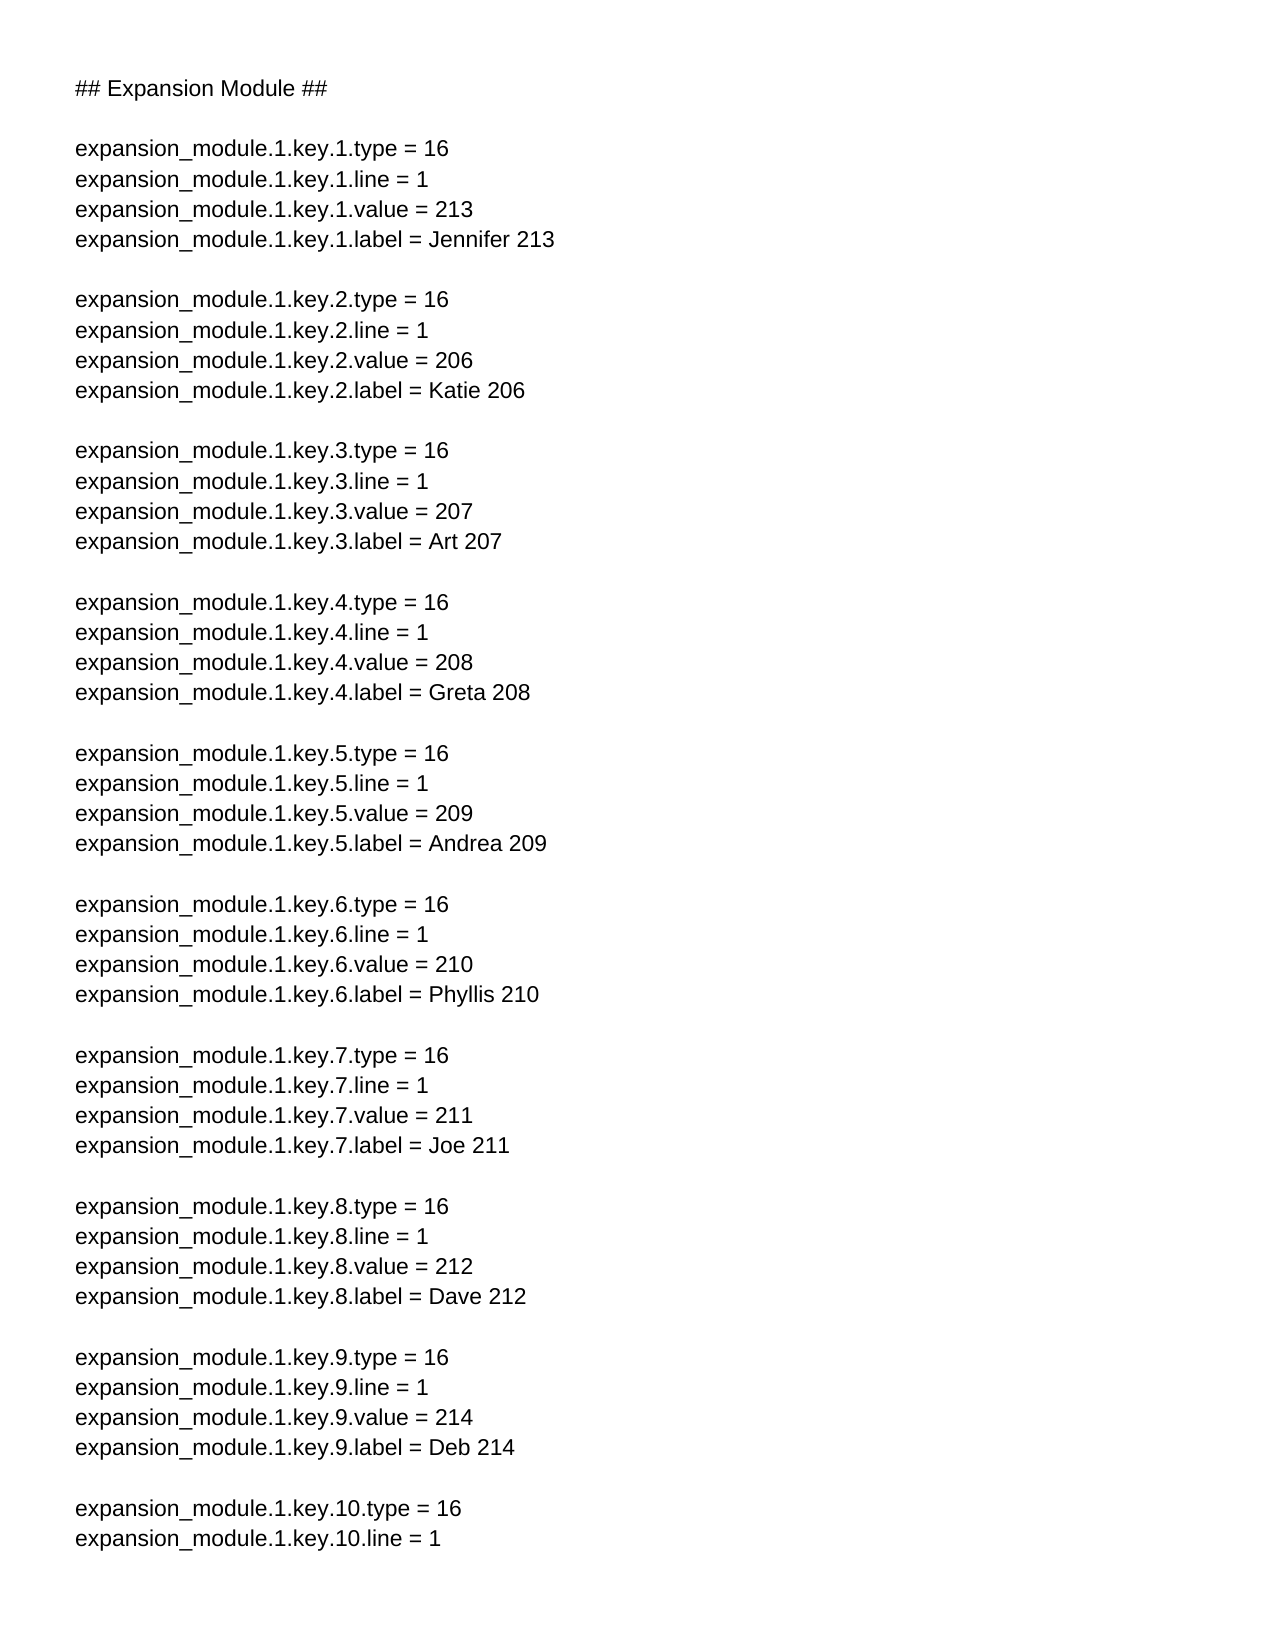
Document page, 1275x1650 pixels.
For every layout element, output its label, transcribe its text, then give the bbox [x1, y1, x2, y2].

text expansion_module.1.key.5.label = Andrea 209 [75, 830, 1200, 857]
text expansion_module.1.key.5.line = 1 [75, 770, 1200, 796]
text expansion_module.1.key.4.value = 208 [75, 649, 1200, 675]
text ## Expansion Module ## [75, 75, 1200, 101]
text expansion_module.1.key.2.label = Katie 206 [75, 377, 1200, 403]
text expansion_module.1.key.9.label = Deb 214 [75, 1434, 1200, 1461]
text expansion_module.1.key.2.type = 16 [75, 286, 1200, 313]
text expansion_module.1.key.8.line = 1 [75, 1223, 1200, 1249]
text expansion_module.1.key.6.type = 16 [75, 891, 1200, 917]
text expansion_module.1.key.7.type = 16 [75, 1042, 1200, 1068]
text expansion_module.1.key.3.line = 1 [75, 468, 1200, 494]
text expansion_module.1.key.6.value = 210 [75, 951, 1200, 977]
text expansion_module.1.key.8.value = 212 [75, 1253, 1200, 1279]
text expansion_module.1.key.10.type = 16 [75, 1495, 1200, 1521]
text expansion_module.1.key.5.value = 209 [75, 800, 1200, 826]
text expansion_module.1.key.3.label = Art 207 [75, 528, 1200, 554]
text expansion_module.1.key.1.value = 213 [75, 196, 1200, 222]
text expansion_module.1.key.10.line = 1 [75, 1525, 1200, 1551]
text expansion_module.1.key.2.line = 1 [75, 317, 1200, 343]
text expansion_module.1.key.2.value = 206 [75, 347, 1200, 373]
text expansion_module.1.key.9.line = 1 [75, 1374, 1200, 1400]
text expansion_module.1.key.4.label = Greta 208 [75, 679, 1200, 706]
text expansion_module.1.key.3.type = 16 [75, 437, 1200, 464]
text expansion_module.1.key.8.type = 16 [75, 1193, 1200, 1219]
text expansion_module.1.key.8.label = Dave 212 [75, 1283, 1200, 1310]
text expansion_module.1.key.6.label = Phyllis 210 [75, 981, 1200, 1008]
text expansion_module.1.key.7.label = Joe 211 [75, 1132, 1200, 1159]
text expansion_module.1.key.9.value = 214 [75, 1404, 1200, 1431]
text expansion_module.1.key.1.label = Jennifer 213 [75, 226, 1200, 252]
text expansion_module.1.key.5.type = 16 [75, 739, 1200, 766]
text expansion_module.1.key.3.value = 207 [75, 498, 1200, 524]
text expansion_module.1.key.4.line = 1 [75, 619, 1200, 645]
text expansion_module.1.key.7.line = 1 [75, 1072, 1200, 1098]
text expansion_module.1.key.7.value = 211 [75, 1102, 1200, 1128]
text expansion_module.1.key.1.type = 16 [75, 135, 1200, 162]
text expansion_module.1.key.9.type = 16 [75, 1344, 1200, 1370]
text expansion_module.1.key.4.type = 16 [75, 588, 1200, 615]
text expansion_module.1.key.6.line = 1 [75, 921, 1200, 947]
text expansion_module.1.key.1.line = 1 [75, 166, 1200, 192]
